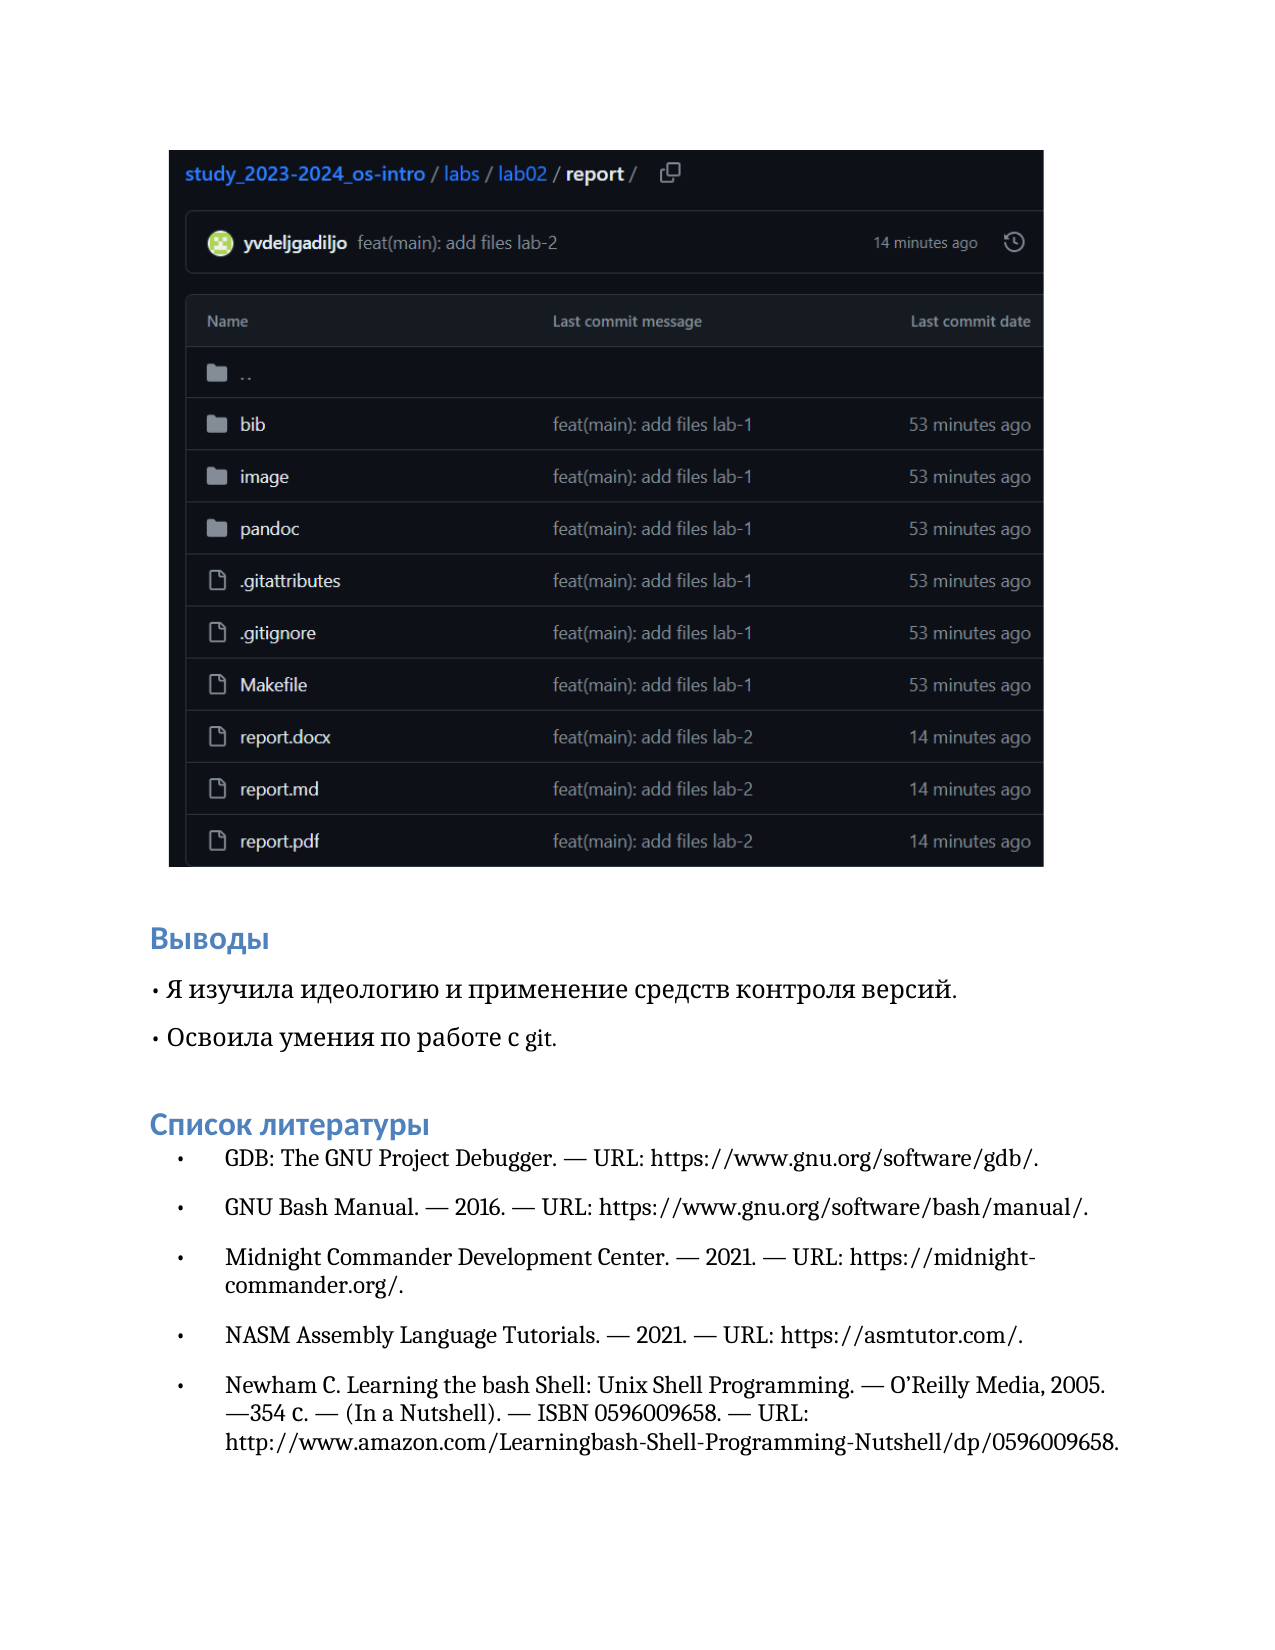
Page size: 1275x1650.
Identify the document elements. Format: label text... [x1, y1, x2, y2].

list NASM Assembly Language Tutorials. — 2021. — URL: https://asmtutor.com/. [175, 1321, 1125, 1350]
list Midnight Commander Development Center. — 2021. — URL: https://midnight-commander.org/. [175, 1243, 1125, 1300]
subtitle Выводы [150, 917, 1125, 958]
text • Освоила умения по работе с git. [150, 1024, 1125, 1053]
subtitle Список литературы [150, 1103, 1125, 1143]
picture [168, 150, 1044, 867]
text • Я изучила идеологию и применение средств контроля версий. [150, 976, 1125, 1005]
list GDB: The GNU Project Debugger. — URL: https://www.gnu.org/software/gdb/. [175, 1143, 1125, 1172]
list GNU Bash Manual. — 2016. — URL: https://www.gnu.org/software/bash/manual/. [175, 1193, 1125, 1222]
list Newham C. Learning the bash Shell: Unix Shell Programming. — O’Reilly Media, 2005. —354 с. — (In a Nutshell). — ISBN 0596009658. — URL: http://www.amazon.com/Learningbash-Shell-Programming-Nutshell/dp/0596009658. [175, 1371, 1125, 1457]
